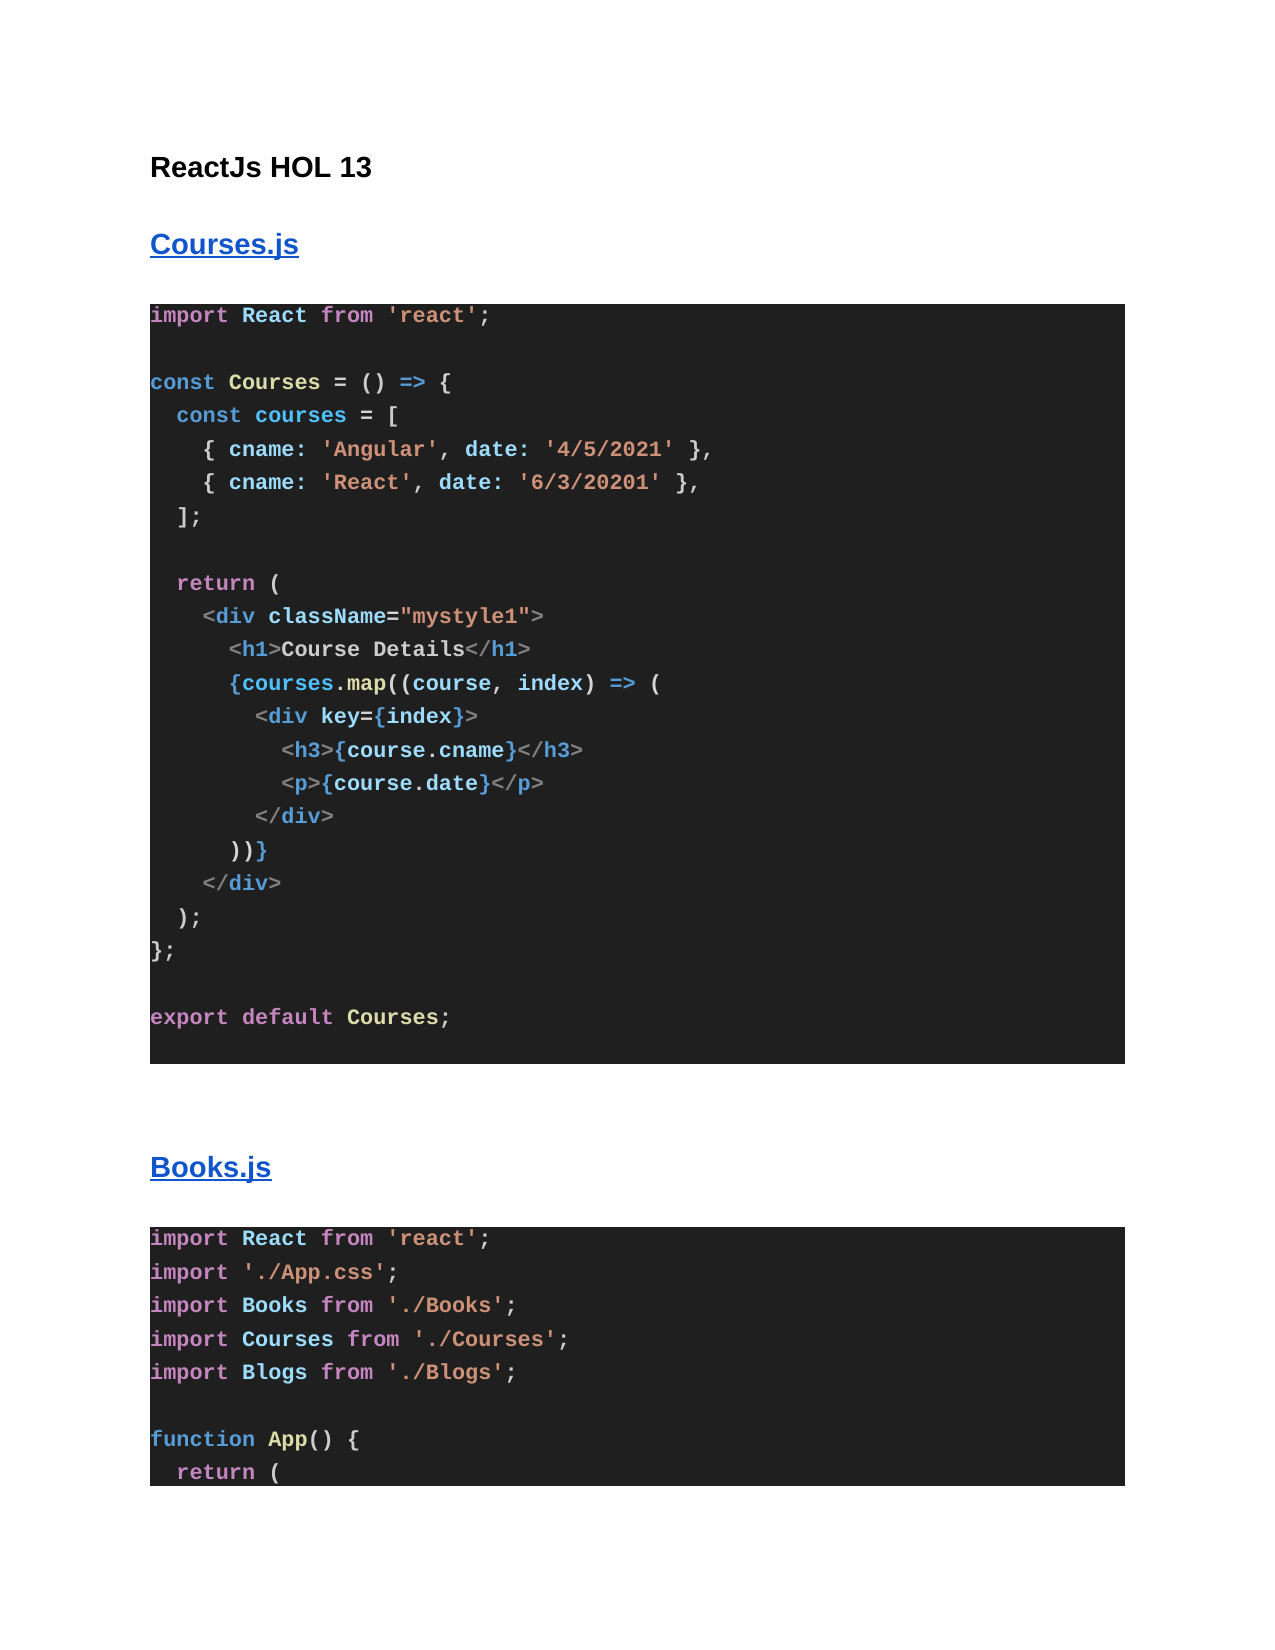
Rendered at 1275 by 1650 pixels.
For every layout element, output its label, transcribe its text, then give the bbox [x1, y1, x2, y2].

text ); [150, 906, 1125, 931]
text <div className="mystyle1"> [150, 605, 1125, 630]
text {courses.map((course, index) => ( [150, 672, 1125, 697]
text Courses.js [150, 227, 1125, 261]
text <h1>Course Details</h1> [150, 638, 1125, 663]
text return ( [150, 572, 1125, 596]
text { cname: 'React', date: '6/3/20201' }, [150, 471, 1125, 496]
text export default Courses; [150, 1006, 1125, 1031]
text ]; [150, 505, 1125, 529]
text const Courses = () => { [150, 371, 1125, 396]
text import Books from './Books'; [150, 1294, 1125, 1319]
text ))} [150, 839, 1125, 864]
text import './App.css'; [150, 1261, 1125, 1286]
text import Blogs from './Blogs'; [150, 1361, 1125, 1386]
text <h3>{course.cname}</h3> [150, 739, 1125, 764]
text return ( [150, 1461, 1125, 1486]
text import Courses from './Courses'; [150, 1328, 1125, 1352]
text ReactJs HOL 13 [150, 150, 1125, 183]
text }; [150, 939, 1125, 964]
text Books.js [150, 1150, 1125, 1184]
text import React from 'react'; [150, 1227, 1125, 1252]
text function App() { [150, 1428, 1125, 1453]
text <div key={index}> [150, 705, 1125, 730]
text const courses = [ [150, 404, 1125, 429]
text import React from 'react'; [150, 304, 1125, 329]
text </div> [150, 873, 1125, 897]
text </div> [150, 806, 1125, 831]
text { cname: 'Angular', date: '4/5/2021' }, [150, 438, 1125, 463]
text <p>{course.date}</p> [150, 772, 1125, 797]
